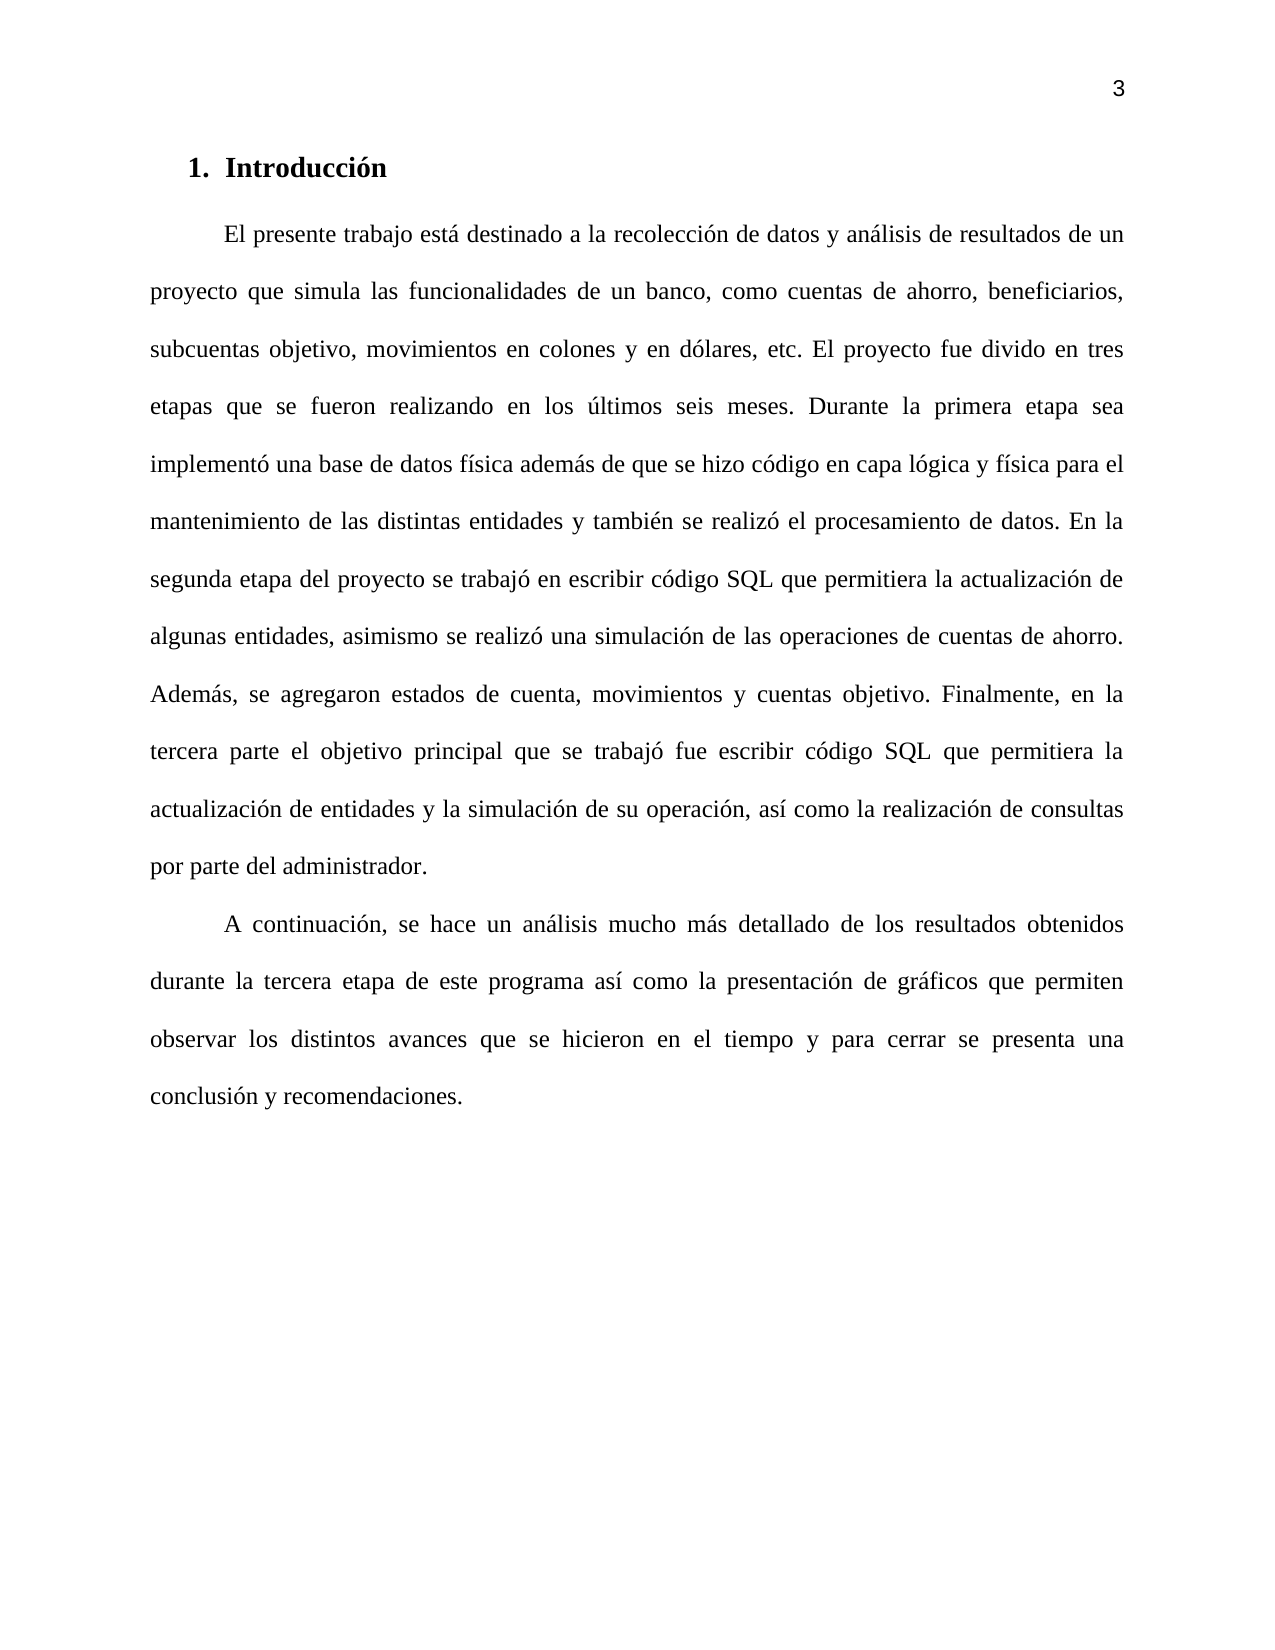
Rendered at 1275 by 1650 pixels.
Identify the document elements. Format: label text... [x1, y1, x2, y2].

text El presente trabajo está destinado a la recolección de datos y análisis de resultados de un proyecto que simula las funcionalidades de un banco, como cuentas de ahorro, beneficiarios, subcuentas objetivo, movimientos en colones y en dólares, etc. El proyecto fue divido en tres etapas que se fueron realizando en los últimos seis meses. Durante la primera etapa sea implementó una base de datos física además de que se hizo código en capa lógica y física para el mantenimiento de las distintas entidades y también se realizó el procesamiento de datos. En la segunda etapa del proyecto se trabajó en escribir código SQL que permitiera la actualización de algunas entidades, asimismo se realizó una simulación de las operaciones de cuentas de ahorro. Además, se agregaron estados de cuenta, movimientos y cuentas objetivo. Finalmente, en la tercera parte el objetivo principal que se trabajó fue escribir código SQL que permitiera la actualización de entidades y la simulación de su operación, así como la realización de consultas por parte del administrador. [150, 219, 1125, 880]
subtitle Introducción [187, 150, 1125, 183]
text A continuación, se hace un análisis mucho más detallado de los resultados obtenidos durante la tercera etapa de este programa así como la presentación de gráficos que permiten observar los distintos avances que se hicieron en el tiempo y para cerrar se presenta una conclusión y recomendaciones. [150, 909, 1125, 1110]
